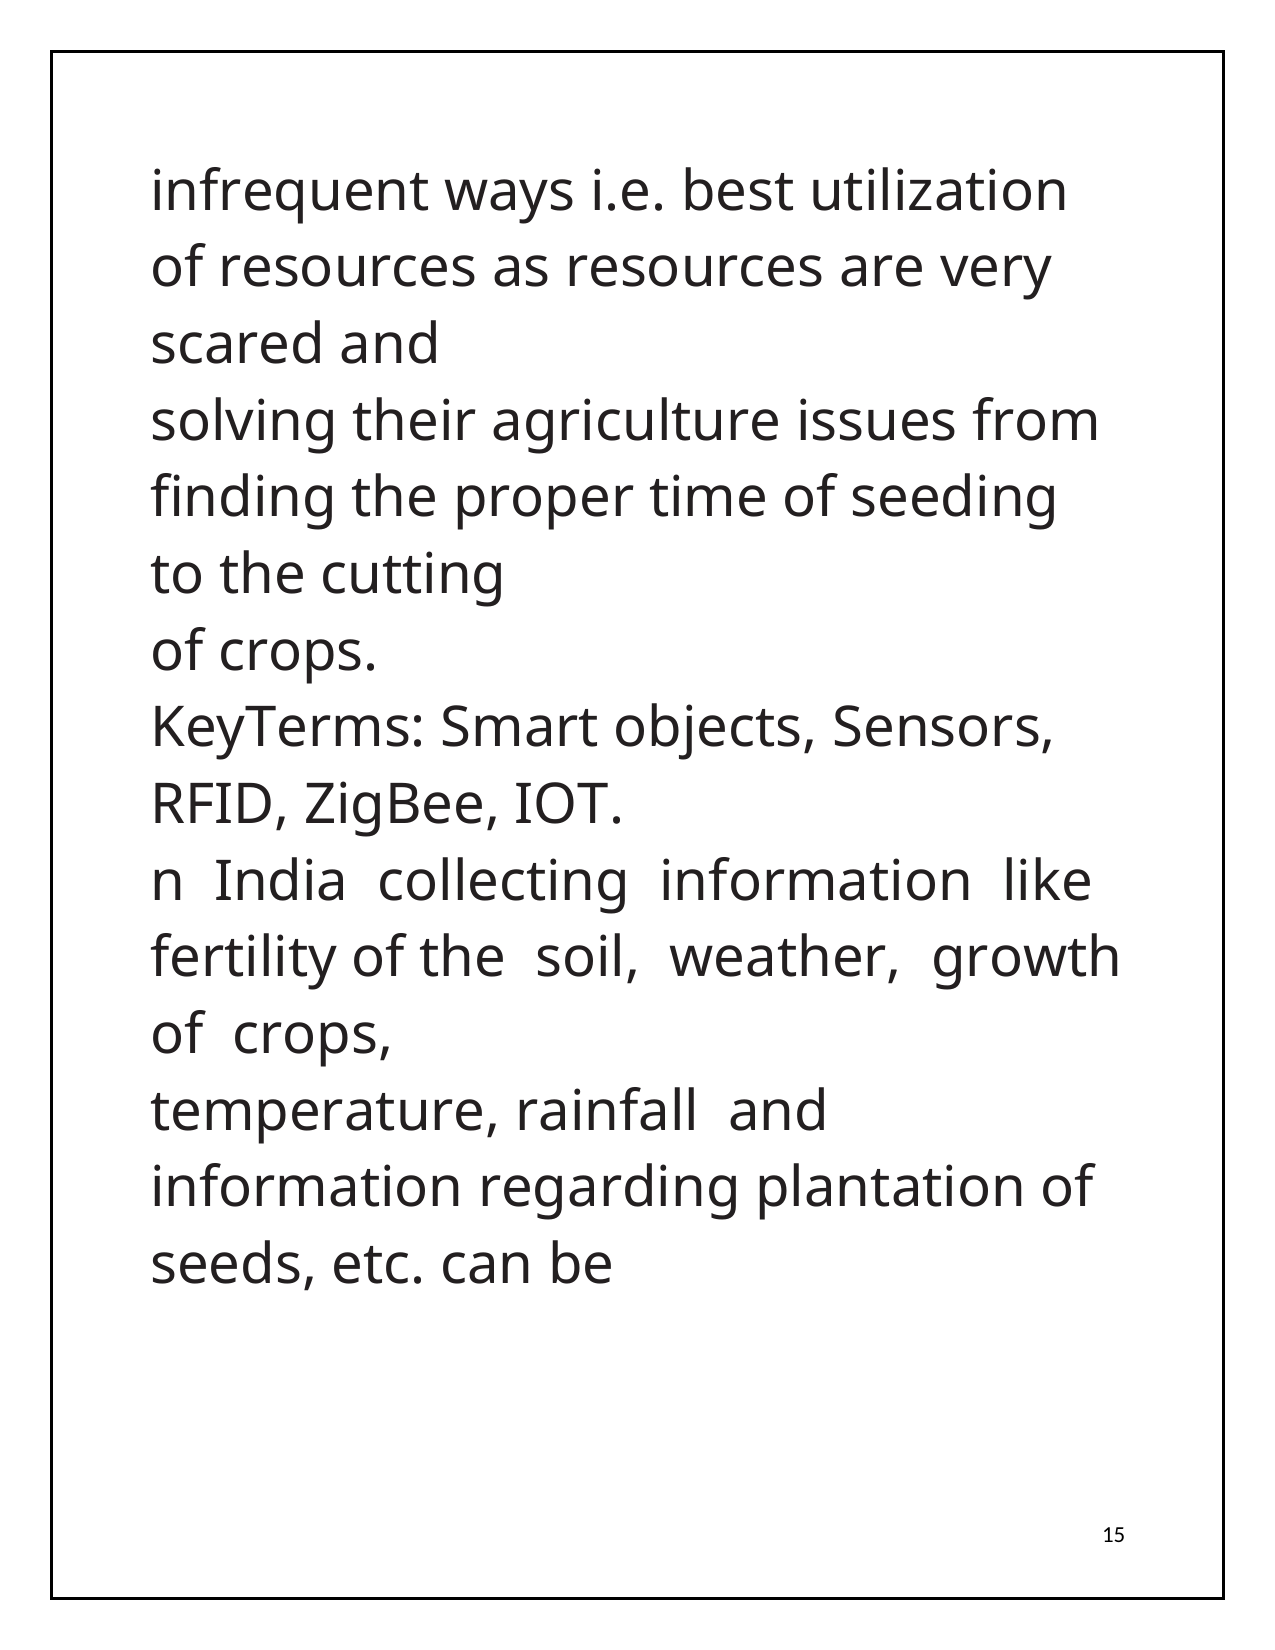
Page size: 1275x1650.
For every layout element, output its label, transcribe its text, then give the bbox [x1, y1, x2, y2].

text infrequent ways i.e. best utilization of resources as resources are very scared and [150, 150, 1125, 380]
text temperature, rainfall and information regarding plantation of seeds, etc. can be [150, 1070, 1125, 1300]
text of crops. [150, 610, 1125, 687]
text n India collecting information like fertility of the soil, weather, growth of crops, [150, 840, 1125, 1070]
text solving their agriculture issues from finding the proper time of seeding to the cutting [150, 380, 1125, 610]
text KeyTerms: Smart objects, Sensors, RFID, ZigBee, IOT. [150, 687, 1125, 840]
